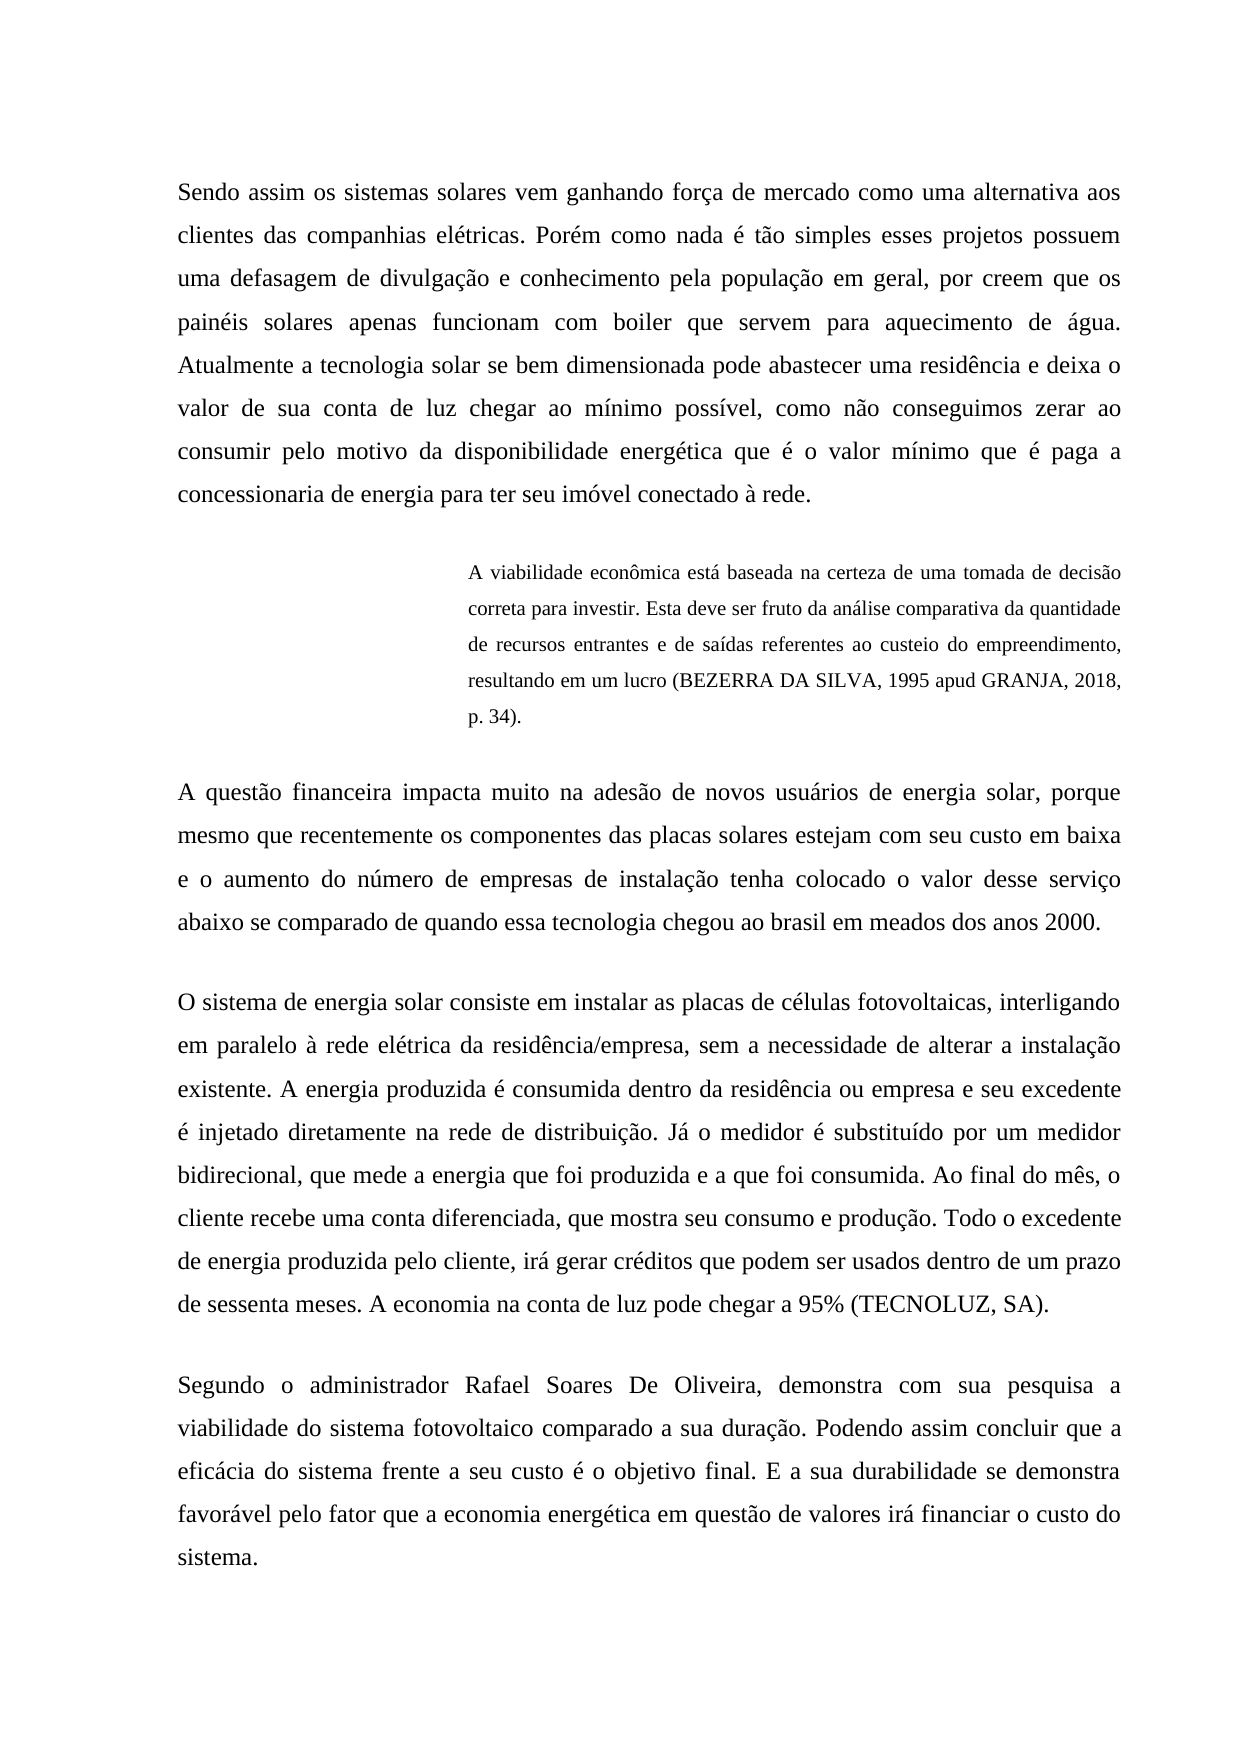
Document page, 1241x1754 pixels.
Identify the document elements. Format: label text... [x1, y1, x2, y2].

text O sistema de energia solar consiste em instalar as placas de células fotovoltaicas, interligando em paralelo à rede elétrica da residência/empresa, sem a necessidade de alterar a instalação existente. A energia produzida é consumida dentro da residência ou empresa e seu excedente é injetado diretamente na rede de distribuição. Já o medidor é substituído por um medidor bidirecional, que mede a energia que foi produzida e a que foi consumida. Ao final do mês, o cliente recebe uma conta diferenciada, que mostra seu consumo e produção. Todo o excedente de energia produzida pelo cliente, irá gerar créditos que podem ser usados dentro de um prazo de sessenta meses. A economia na conta de luz pode chegar a 95% (TECNOLUZ, SA). [177, 987, 1122, 1318]
text Sendo assim os sistemas solares vem ganhando força de mercado como uma alternativa aos clientes das companhias elétricas. Porém como nada é tão simples esses projetos possuem uma defasagem de divulgação e conhecimento pela população em geral, por creem que os painéis solares apenas funcionam com boiler que servem para aquecimento de água. Atualmente a tecnologia solar se bem dimensionada pode abastecer uma residência e deixa o valor de sua conta de luz chegar ao mínimo possível, como não conseguimos zerar ao consumir pelo motivo da disponibilidade energética que é o valor mínimo que é paga a concessionaria de energia para ter seu imóvel conectado à rede. [177, 177, 1122, 508]
text A questão financeira impacta muito na adesão de novos usuários de energia solar, porque mesmo que recentemente os componentes das placas solares estejam com seu custo em baixa e o aumento do número de empresas de instalação tenha colocado o valor desse serviço abaixo se comparado de quando essa tecnologia chegou ao brasil em meados dos anos 2000. [177, 777, 1122, 936]
text A viabilidade econômica está baseada na certeza de uma tomada de decisão correta para investir. Esta deve ser fruto da análise comparativa da quantidade de recursos entrantes e de saídas referentes ao custeio do empreendimento, resultando em um lucro (BEZERRA DA SILVA, 1995 apud GRANJA, 2018, p. 34). [468, 560, 1122, 728]
text Segundo o administrador Rafael Soares De Oliveira, demonstra com sua pesquisa a viabilidade do sistema fotovoltaico comparado a sua duração. Podendo assim concluir que a eficácia do sistema frente a seu custo é o objetivo final. E a sua durabilidade se demonstra favorável pelo fator que a economia energética em questão de valores irá financiar o custo do sistema. [177, 1370, 1122, 1571]
